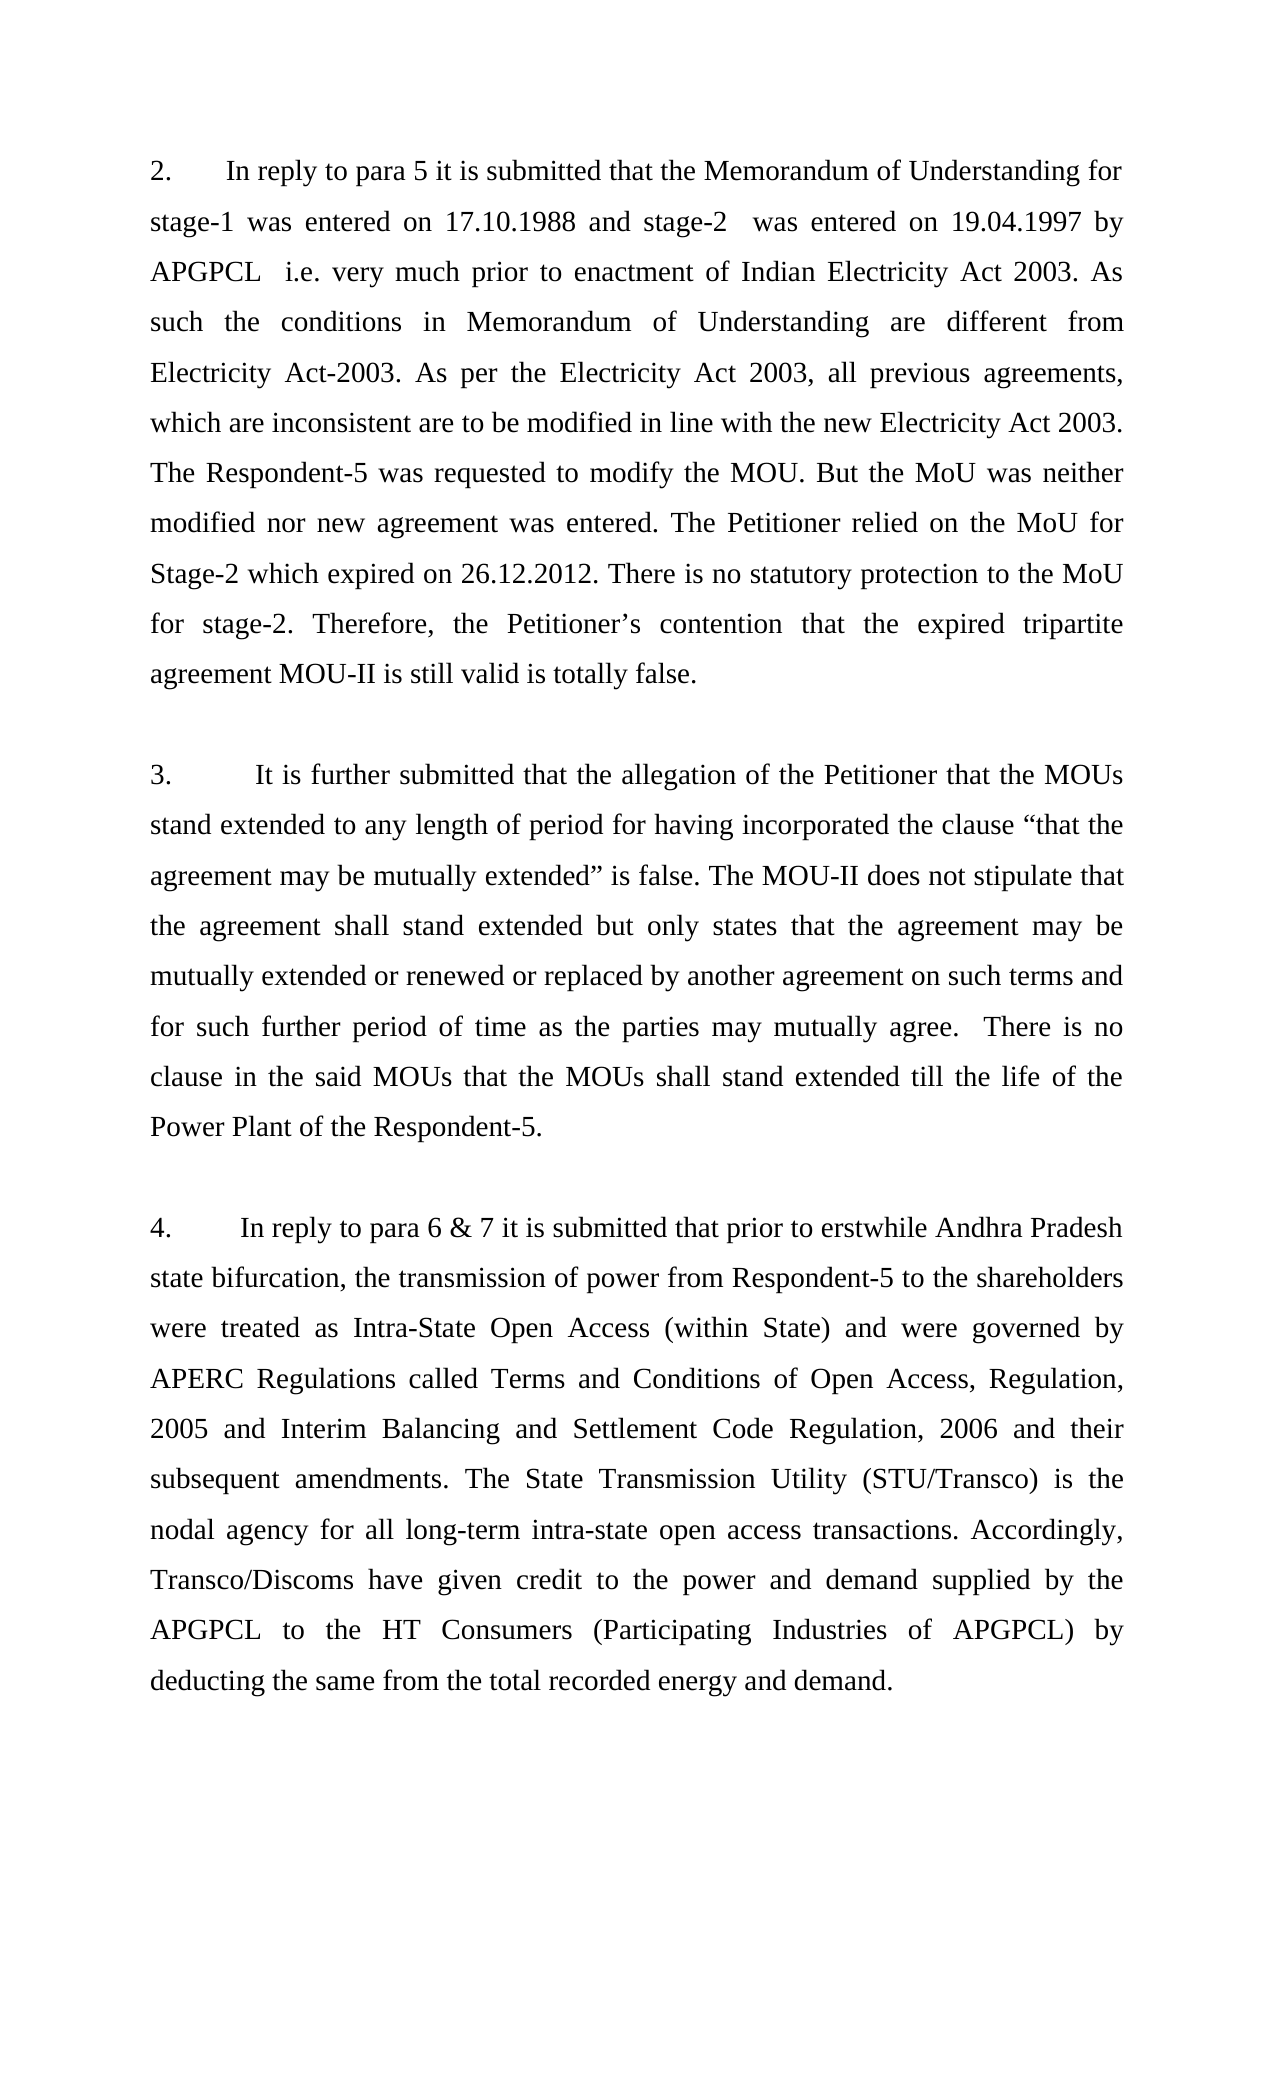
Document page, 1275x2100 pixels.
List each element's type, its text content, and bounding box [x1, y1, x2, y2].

text 3. It is further submitted that the allegation of the Petitioner that the MOUs stand extended to any length of period for having incorporated the clause “that the agreement may be mutually extended” is false. The MOU-II does not stipulate that the agreement shall stand extended but only states that the agreement may be mutually extended or renewed or replaced by another agreement on such terms and for such further period of time as the parties may mutually agree. There is no clause in the said MOUs that the MOUs shall stand extended till the life of the Power Plant of the Respondent-5. [150, 757, 1125, 1143]
text 2. In reply to para 5 it is submitted that the Memorandum of Understanding for stage-1 was entered on 17.10.1988 and stage-2 was entered on 19.04.1997 by APGPCL i.e. very much prior to enactment of Indian Electricity Act 2003. As such the conditions in Memorandum of Understanding are different from Electricity Act-2003. As per the Electricity Act 2003, all previous agreements, which are inconsistent are to be modified in line with the new Electricity Act 2003. The Respondent-5 was requested to modify the MOU. But the MoU was neither modified nor new agreement was entered. The Petitioner relied on the MoU for Stage-2 which expired on 26.12.2012. There is no statutory protection to the MoU for stage-2. Therefore, the Petitioner’s contention that the expired tripartite agreement MOU-II is still valid is totally false. [150, 153, 1125, 690]
text 4. In reply to para 6 & 7 it is submitted that prior to erstwhile Andhra Pradesh state bifurcation, the transmission of power from Respondent-5 to the shareholders were treated as Intra-State Open Access (within State) and were governed by APERC Regulations called Terms and Conditions of Open Access, Regulation, 2005 and Interim Balancing and Settlement Code Regulation, 2006 and their subsequent amendments. The State Transmission Utility (STU/Transco) is the nodal agency for all long-term intra-state open access transactions. Accordingly, Transco/Discoms have given credit to the power and demand supplied by the APGPCL to the HT Consumers (Participating Industries of APGPCL) by deducting the same from the total recorded energy and demand. [150, 1210, 1125, 1696]
